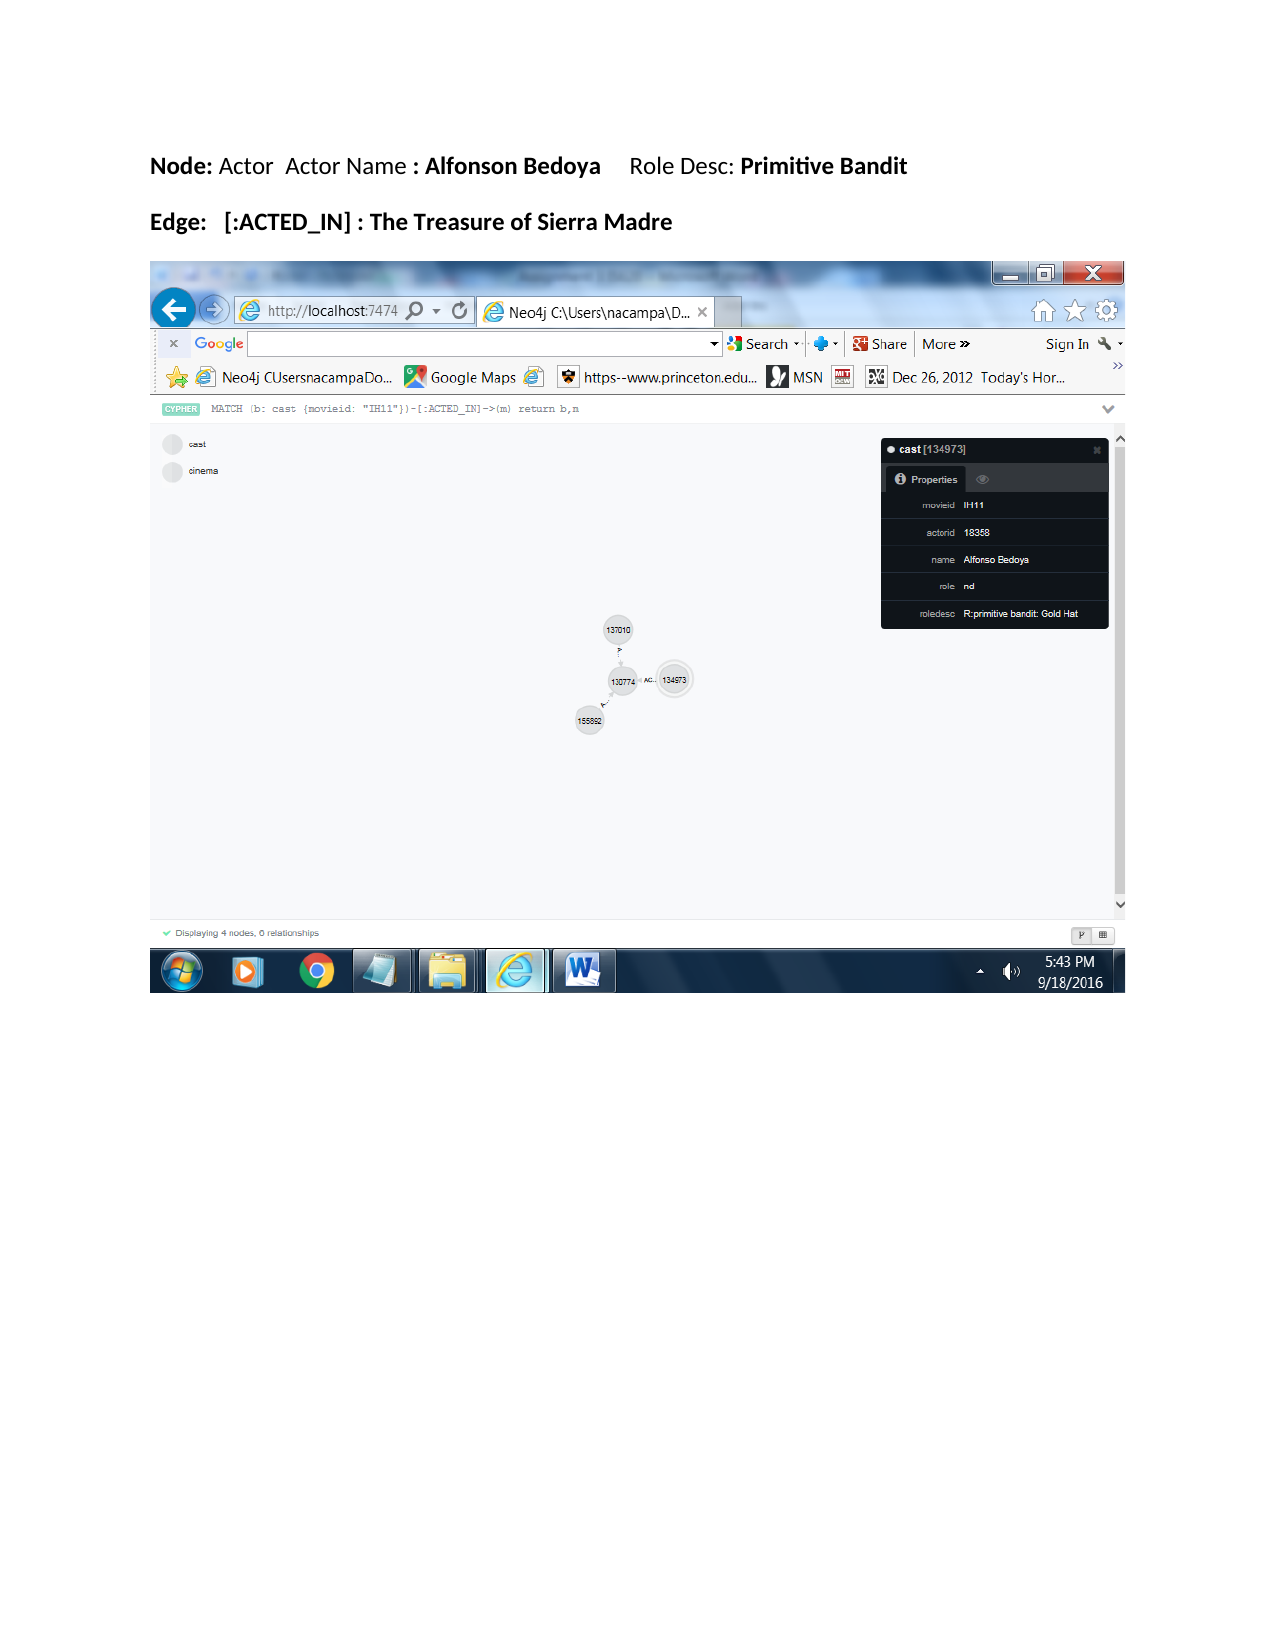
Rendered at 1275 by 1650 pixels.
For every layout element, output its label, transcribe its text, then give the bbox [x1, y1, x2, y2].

picture [150, 261, 1125, 993]
text Edge: [:ACTED_IN] : The Treasure of Sierra Madre [150, 206, 1125, 236]
text Node: Actor Actor Name : Alfonson Bedoya Role Desc: Primitive Bandit [150, 150, 1125, 181]
